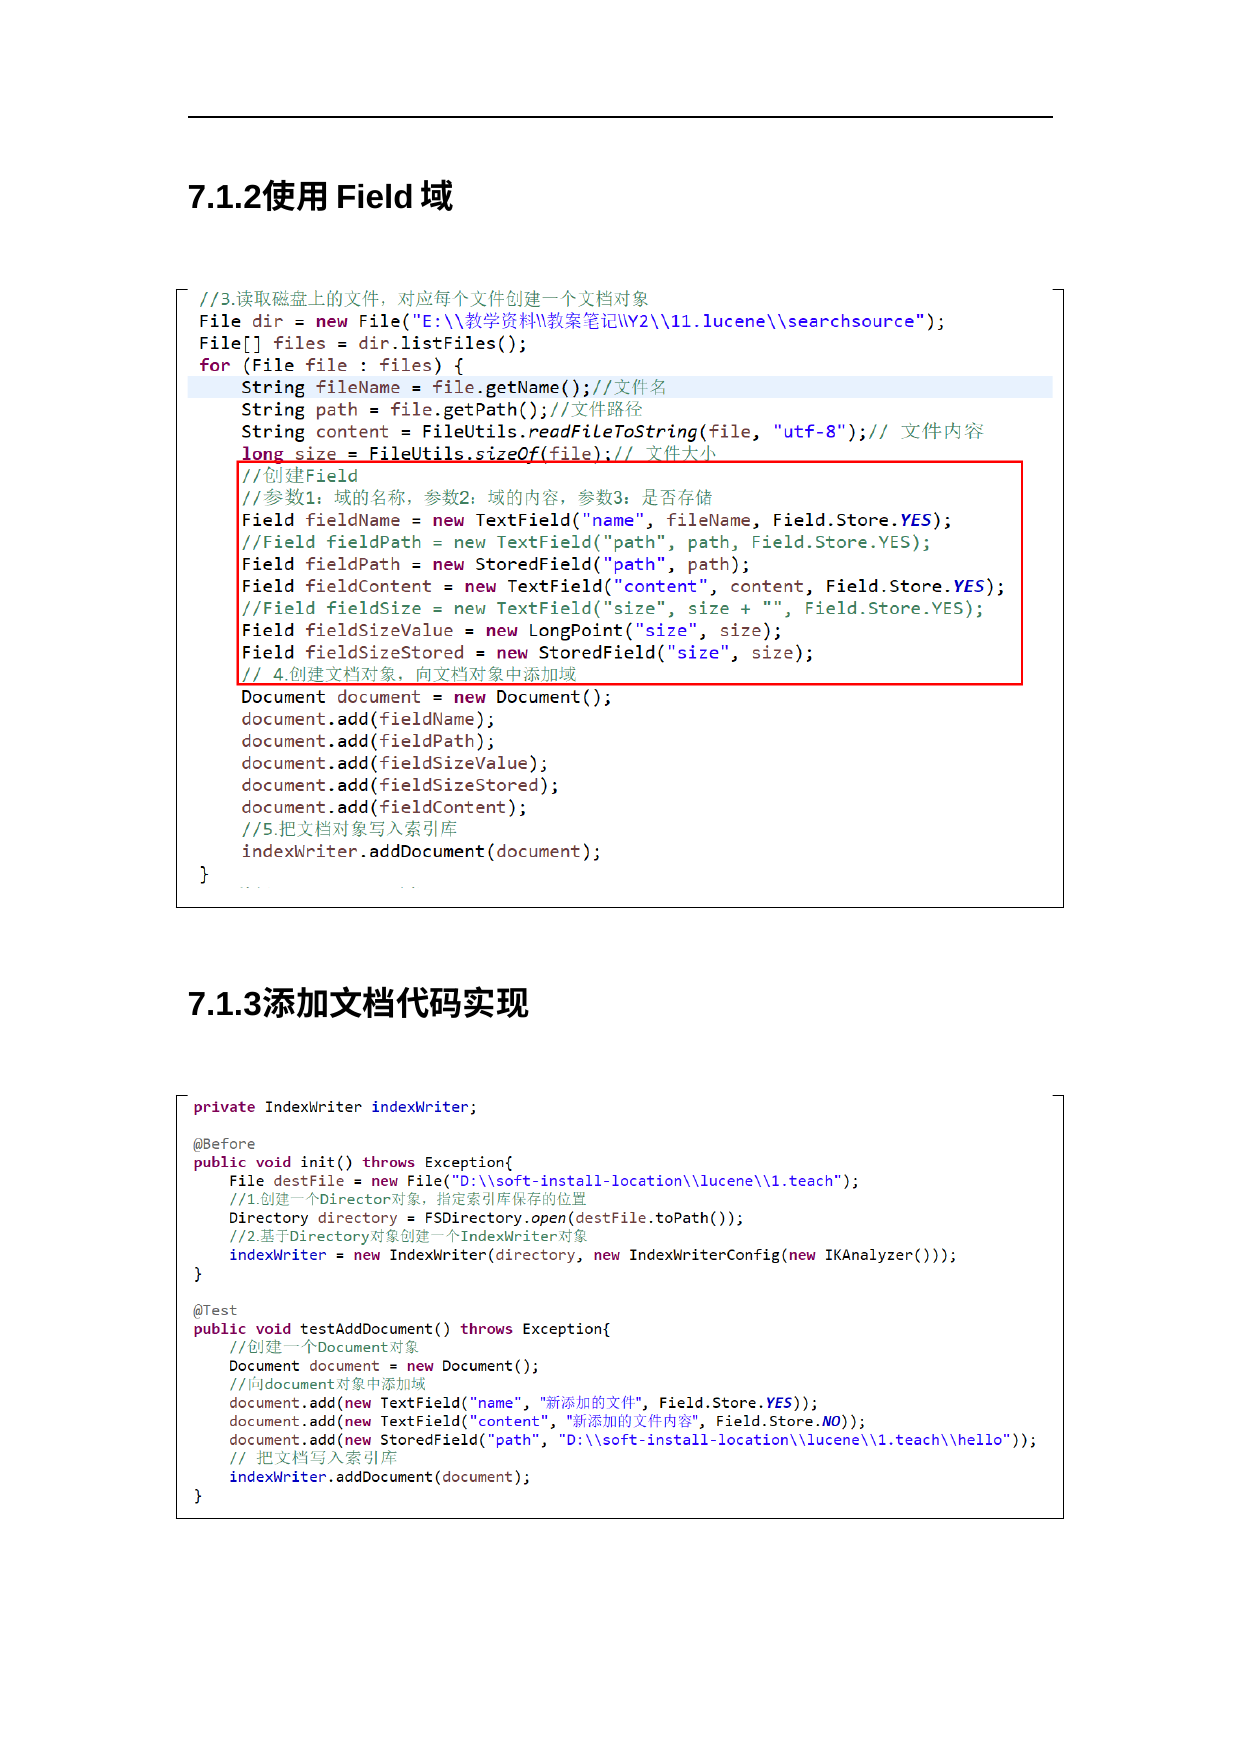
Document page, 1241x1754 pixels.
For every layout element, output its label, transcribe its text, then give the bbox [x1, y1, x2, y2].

picture [187, 289, 1053, 888]
subtitle 添加文档代码实现 [187, 968, 1053, 1033]
table_header [1053, 1096, 1063, 1518]
picture [187, 1095, 1053, 1506]
subtitle 使用Field域 [187, 162, 1053, 227]
table_header [177, 290, 1063, 907]
table_header [177, 1096, 187, 1518]
